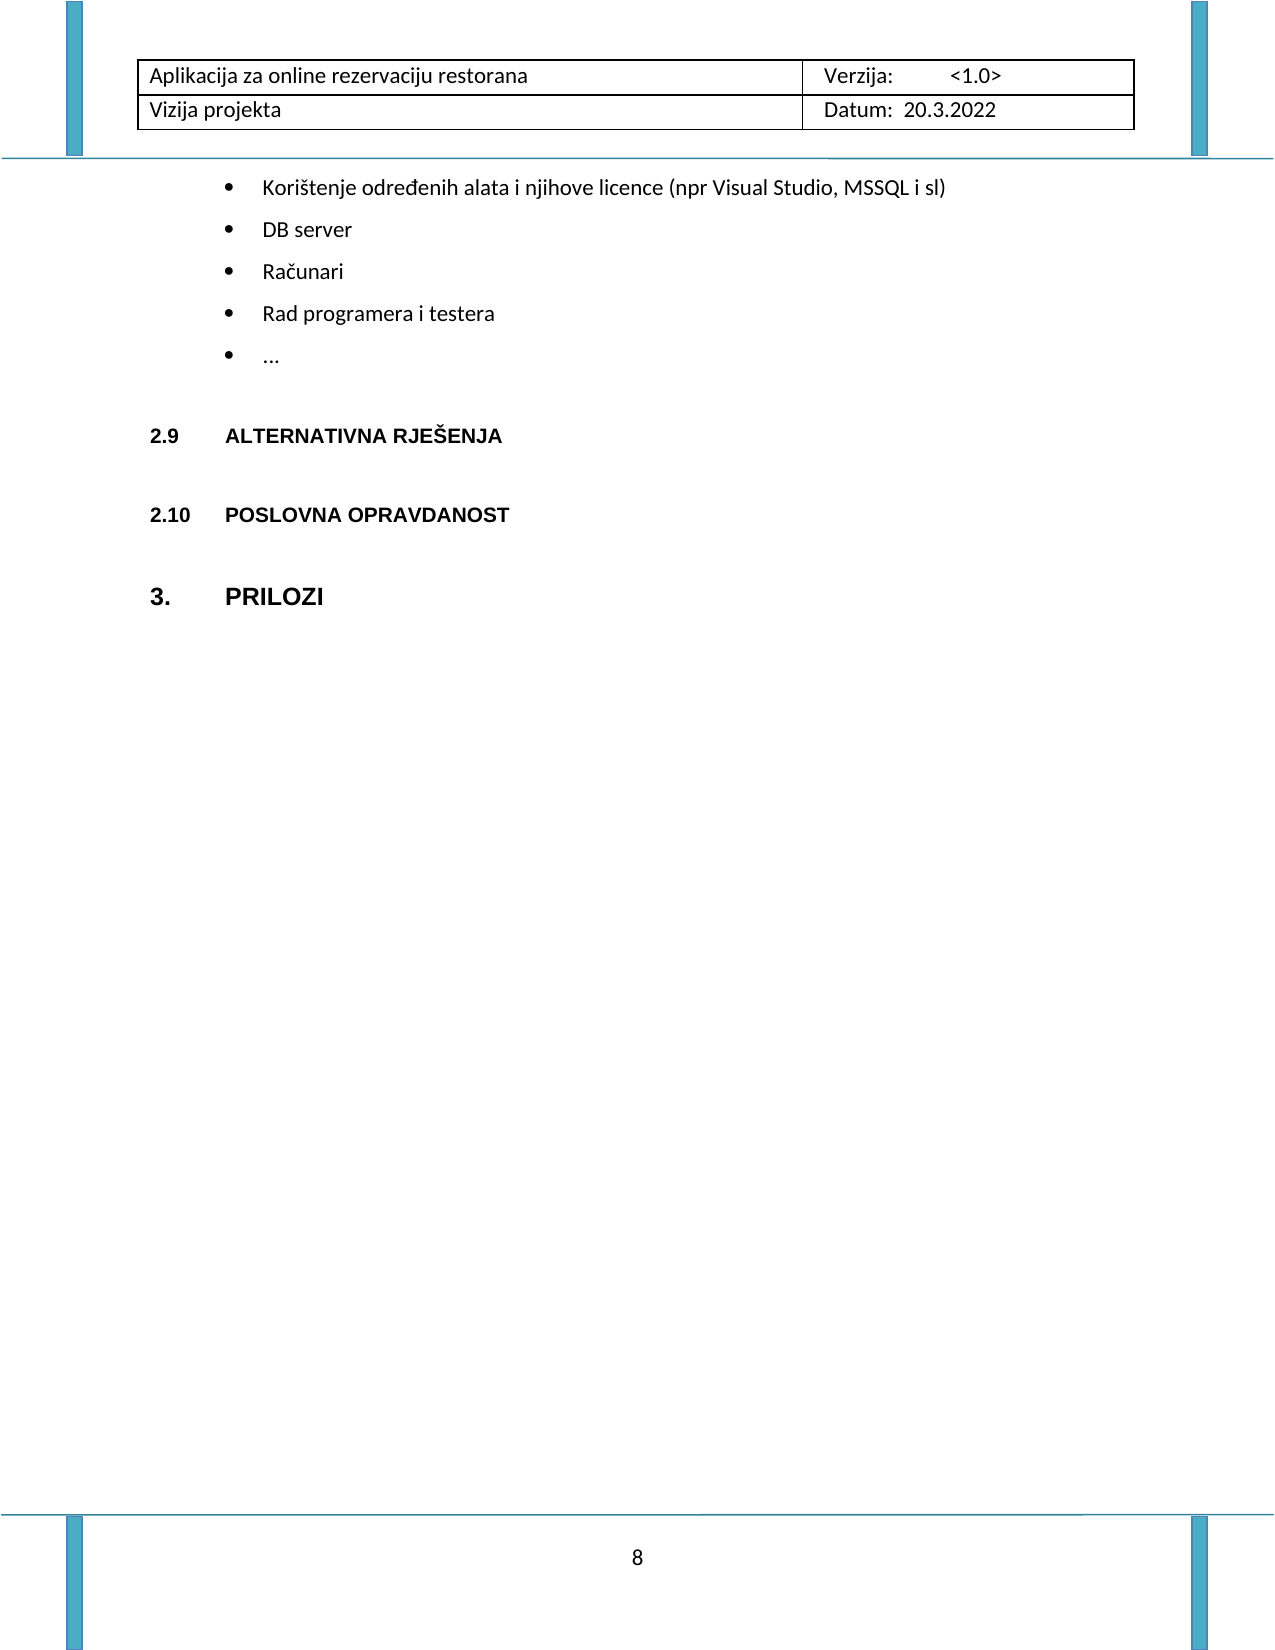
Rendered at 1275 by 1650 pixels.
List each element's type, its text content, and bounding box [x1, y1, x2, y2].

subtitle Prilozi [150, 582, 1125, 611]
list DB server [225, 215, 1125, 243]
list Rad programera i testera [225, 299, 1125, 327]
list Korištenje određenih alata i njihove licence (npr Visual Studio, MSSQL i sl) [225, 173, 1125, 201]
subtitle Poslovna opravdanost [150, 503, 1125, 527]
list Računari [225, 257, 1125, 285]
list ... [225, 341, 1125, 369]
subtitle Alternativna rješenja [150, 424, 1125, 448]
